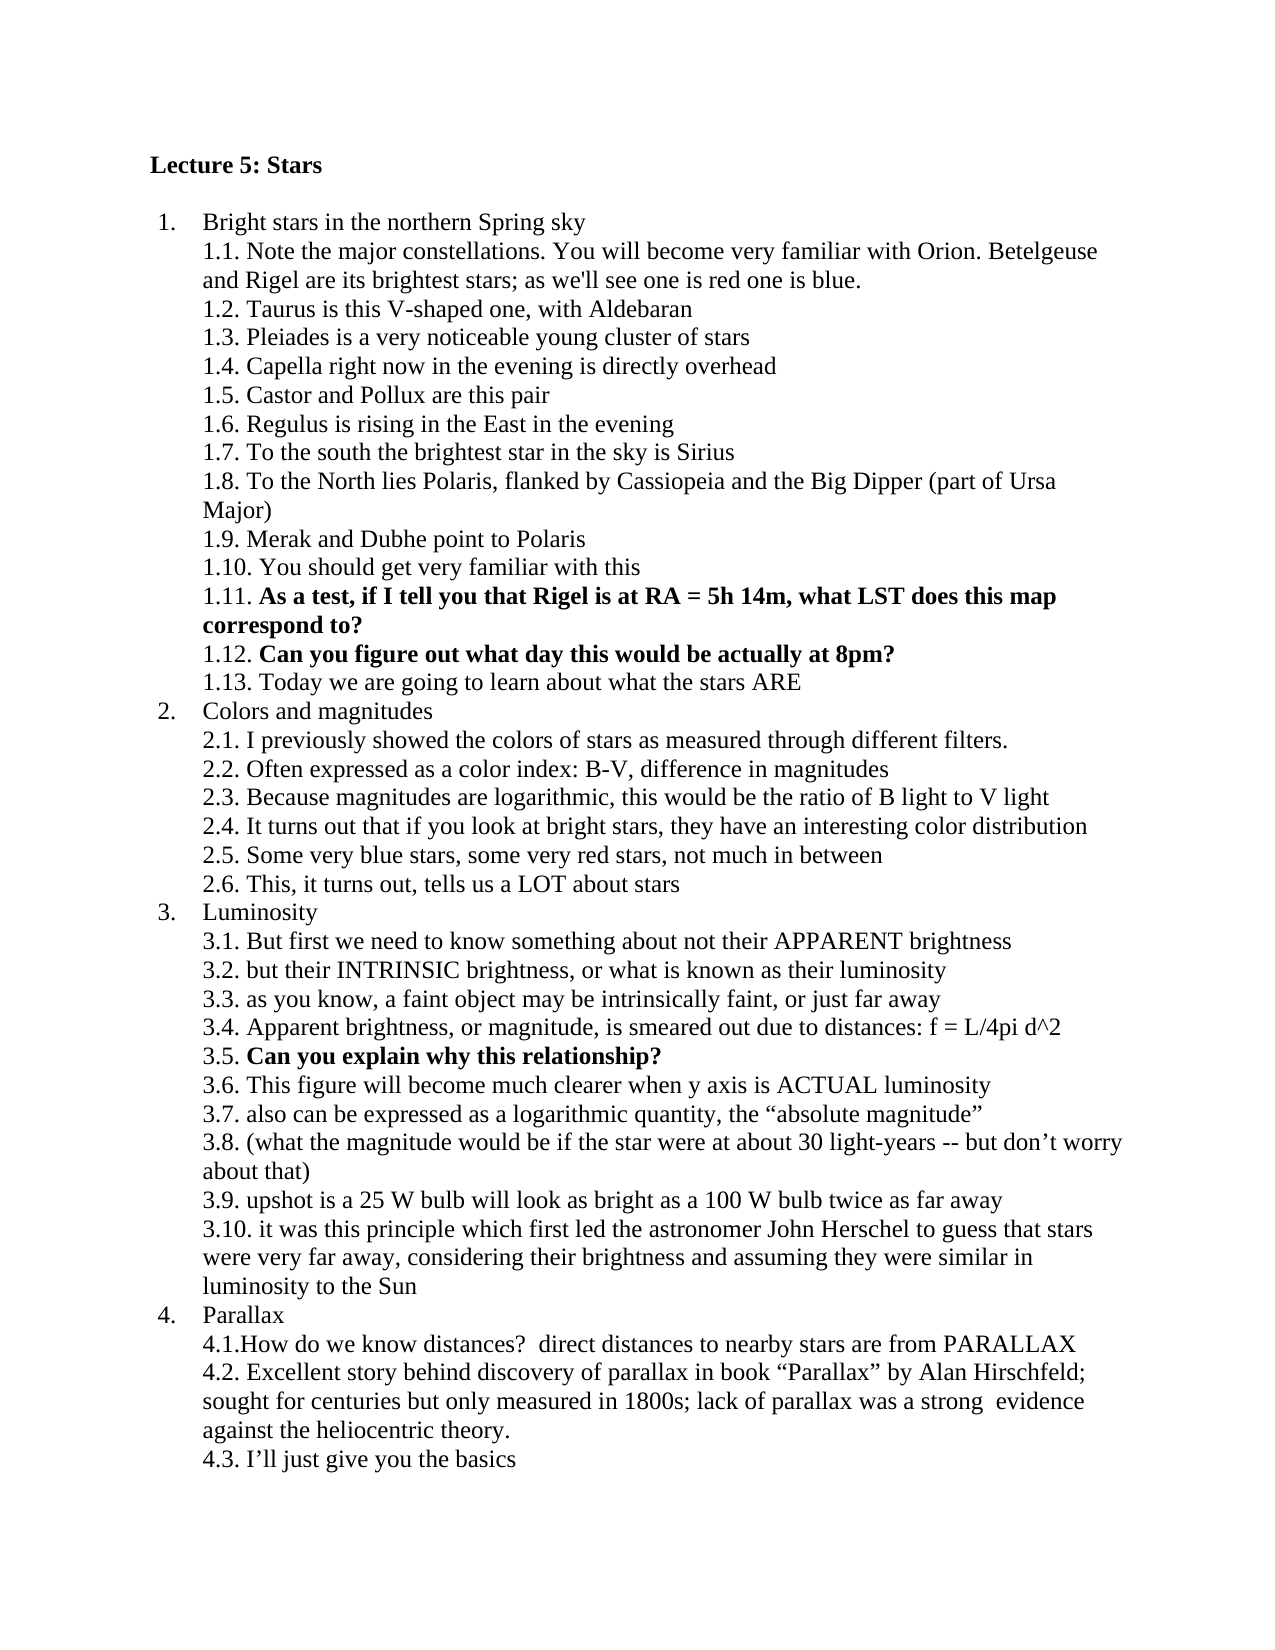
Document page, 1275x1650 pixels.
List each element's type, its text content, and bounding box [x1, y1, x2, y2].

list It turns out that if you look at bright stars, they have an interesting color distribution [202, 811, 1125, 840]
list Often expressed as a color index: B-V, difference in magnitudes [202, 754, 1125, 782]
list Pleiades is a very noticeable young cluster of stars [202, 322, 1125, 351]
list but their INTRINSIC brightness, or what is known as their luminosity [202, 955, 1125, 984]
list Parallax [157, 1300, 1125, 1329]
list Some very blue stars, some very red stars, not much in between [202, 840, 1125, 869]
list Capella right now in the evening is directly overhead [202, 351, 1125, 380]
list upshot is a 25 W bulb will look as bright as a 100 W bulb twice as far away [202, 1185, 1125, 1214]
list To the North lies Polaris, flanked by Cassiopeia and the Big Dipper (part of Ursa Major) [202, 466, 1125, 524]
list Today we are going to learn about what the stars ARE [202, 667, 1125, 696]
list Note the major constellations. You will become very familiar with Orion. Betelgeuse and Rigel are its brightest stars; as we'll see one is red one is blue. [202, 236, 1125, 294]
list To the south the brightest star in the sky is Sirius [202, 437, 1125, 466]
list also can be expressed as a logarithmic quantity, the “absolute magnitude” [202, 1099, 1125, 1127]
list (what the magnitude would be if the star were at about 30 light-years -- but don’t worry about that) [202, 1127, 1125, 1185]
list Castor and Pollux are this pair [202, 380, 1125, 409]
list This, it turns out, tells us a LOT about stars [202, 869, 1125, 897]
list As a test, if I tell you that Rigel is at RA = 5h 14m, what LST does this map correspond to? [202, 581, 1125, 639]
list Excellent story behind discovery of parallax in book “Parallax” by Alan Hirschfeld; sought for centuries but only measured in 1800s; lack of parallax was a strong evidence against the heliocentric theory. [202, 1357, 1125, 1444]
list Colors and magnitudes [157, 696, 1125, 725]
list it was this principle which first led the astronomer John Herschel to guess that stars were very far away, considering their brightness and assuming they were similar in luminosity to the Sun [202, 1214, 1125, 1300]
list Because magnitudes are logarithmic, this would be the ratio of B light to V light [202, 782, 1125, 811]
list as you know, a faint object may be intrinsically faint, or just far away [202, 984, 1125, 1012]
list You should get very familiar with this [202, 552, 1125, 581]
list Can you explain why this relationship? [202, 1041, 1125, 1070]
text Lecture 5: Stars [150, 150, 1125, 179]
list Regulus is rising in the East in the evening [202, 409, 1125, 437]
list I’ll just give you the basics [202, 1444, 1125, 1472]
list Bright stars in the northern Spring sky [157, 207, 1125, 236]
list Taurus is this V-shaped one, with Aldebaran [202, 294, 1125, 322]
list Can you figure out what day this would be actually at 8pm? [202, 639, 1125, 667]
list Merak and Dubhe point to Polaris [202, 524, 1125, 552]
list I previously showed the colors of stars as measured through different filters. [202, 725, 1125, 754]
list But first we need to know something about not their APPARENT brightness [202, 926, 1125, 955]
list Luminosity [157, 897, 1125, 926]
list This figure will become much clearer when y axis is ACTUAL luminosity [202, 1070, 1125, 1099]
list How do we know distances? direct distances to nearby stars are from PARALLAX [202, 1329, 1125, 1357]
list Apparent brightness, or magnitude, is smeared out due to distances: f = L/4pi d^2 [202, 1012, 1125, 1041]
